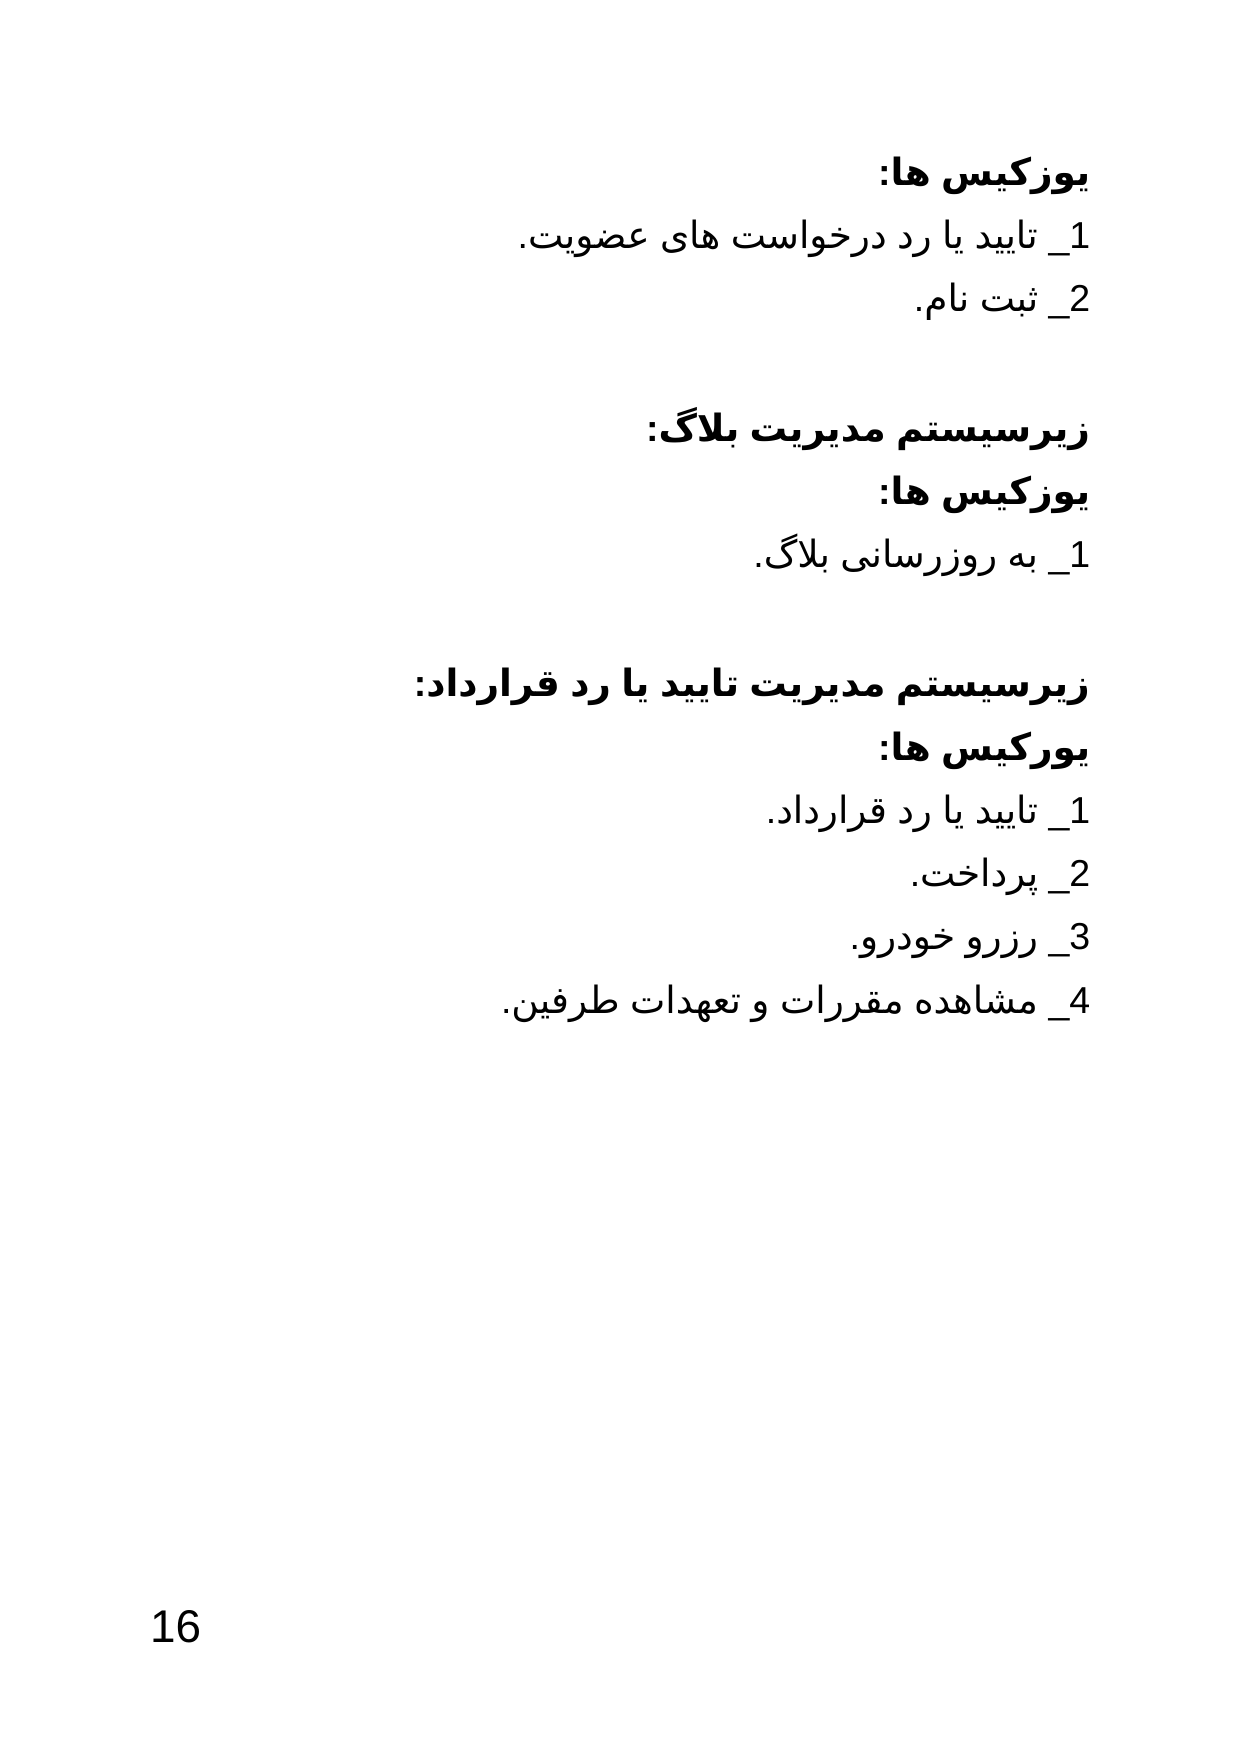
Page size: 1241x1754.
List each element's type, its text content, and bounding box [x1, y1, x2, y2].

text 1_ به روزرسانی بلاگ. [150, 532, 1090, 575]
text زیرسیستم مدیریت تایید یا رد قرارداد: [150, 662, 1090, 705]
text یوزکیس ها: [150, 469, 1090, 512]
text 3_ رزرو خودرو. [150, 914, 1090, 958]
text یوزکیس ها: [150, 150, 1090, 193]
text 4_ مشاهده مقررات و تعهدات طرفین. [150, 978, 1090, 1021]
text 2_ پرداخت. [150, 851, 1090, 894]
text 1_ تایید یا رد قرارداد. [150, 788, 1090, 831]
text زیرسیستم مدیریت بلاگ: [150, 406, 1090, 449]
text 2_ ثبت نام. [150, 276, 1090, 319]
text یورکیس ها: [150, 725, 1090, 768]
text 1_ تایید یا رد درخواست های عضویت. [150, 213, 1090, 256]
